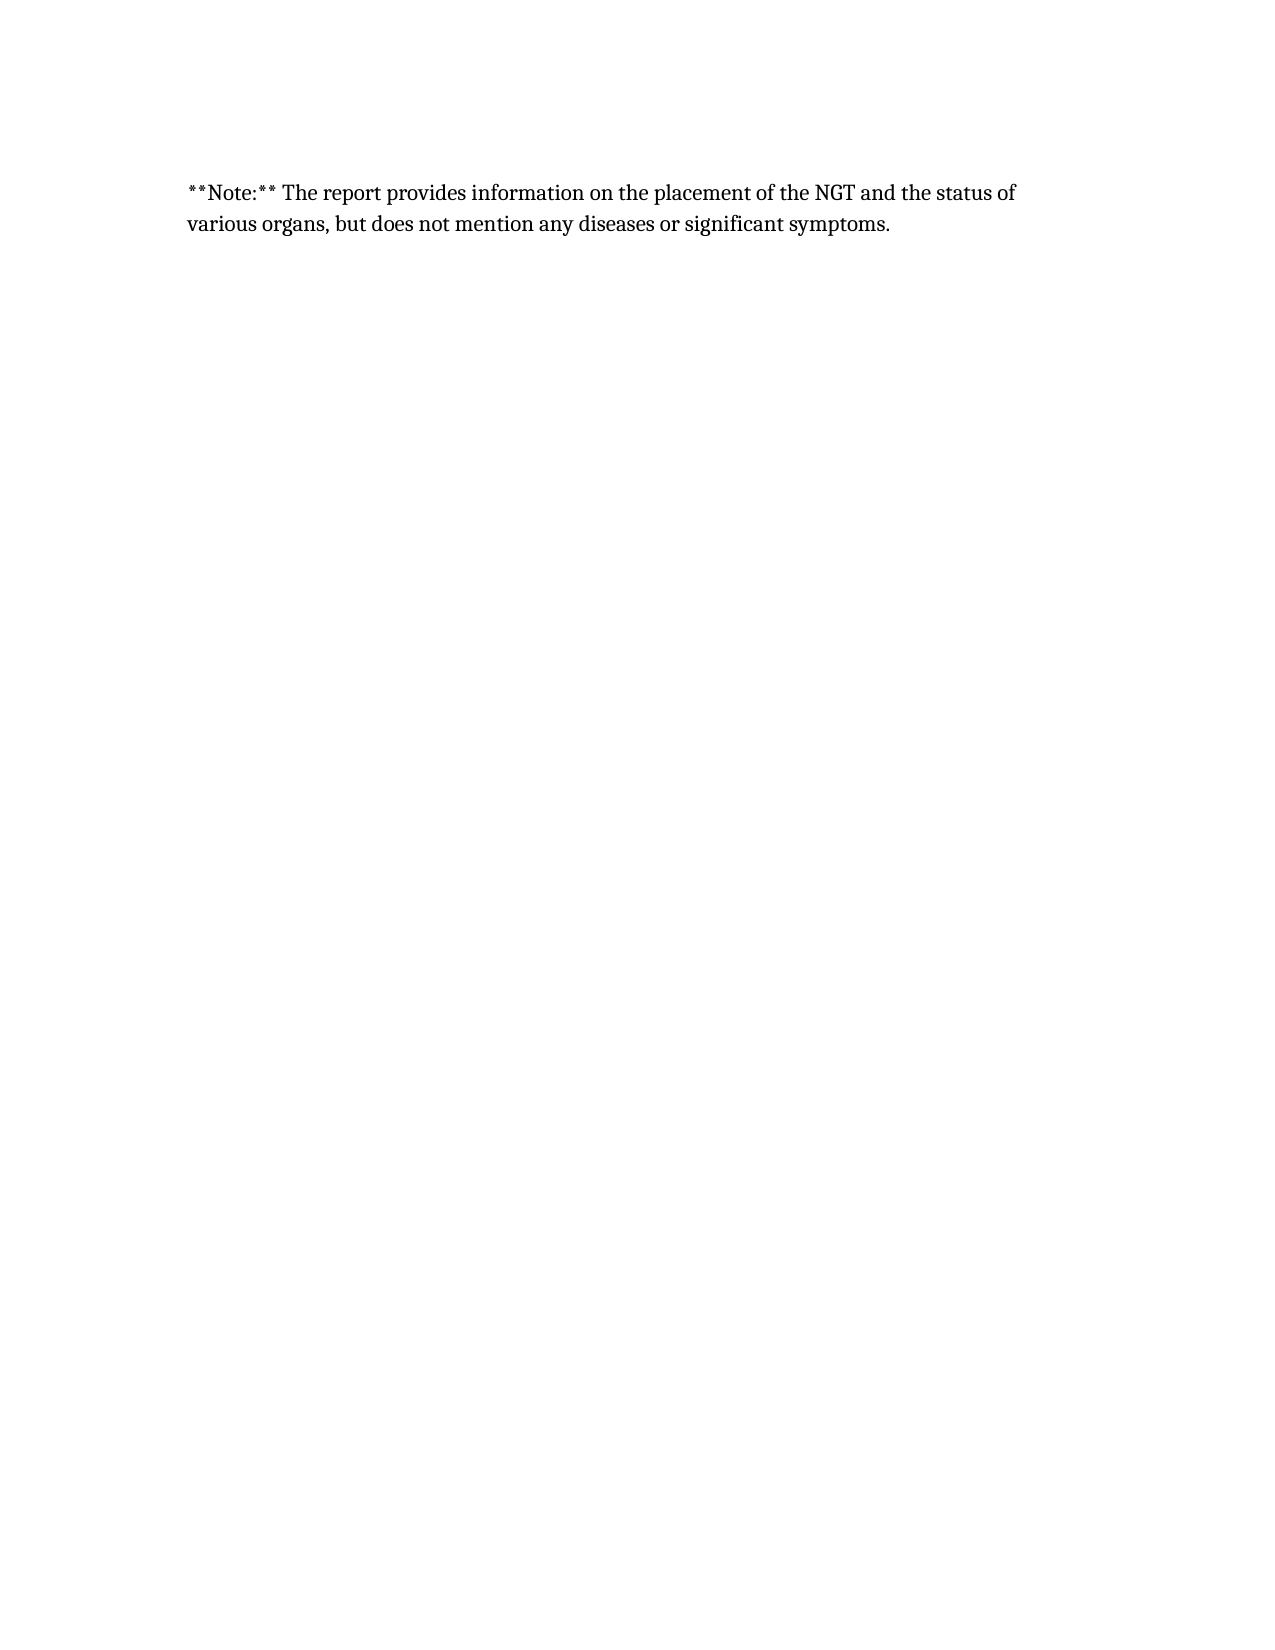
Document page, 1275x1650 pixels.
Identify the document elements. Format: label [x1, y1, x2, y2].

text [187, 150, 1087, 237]
